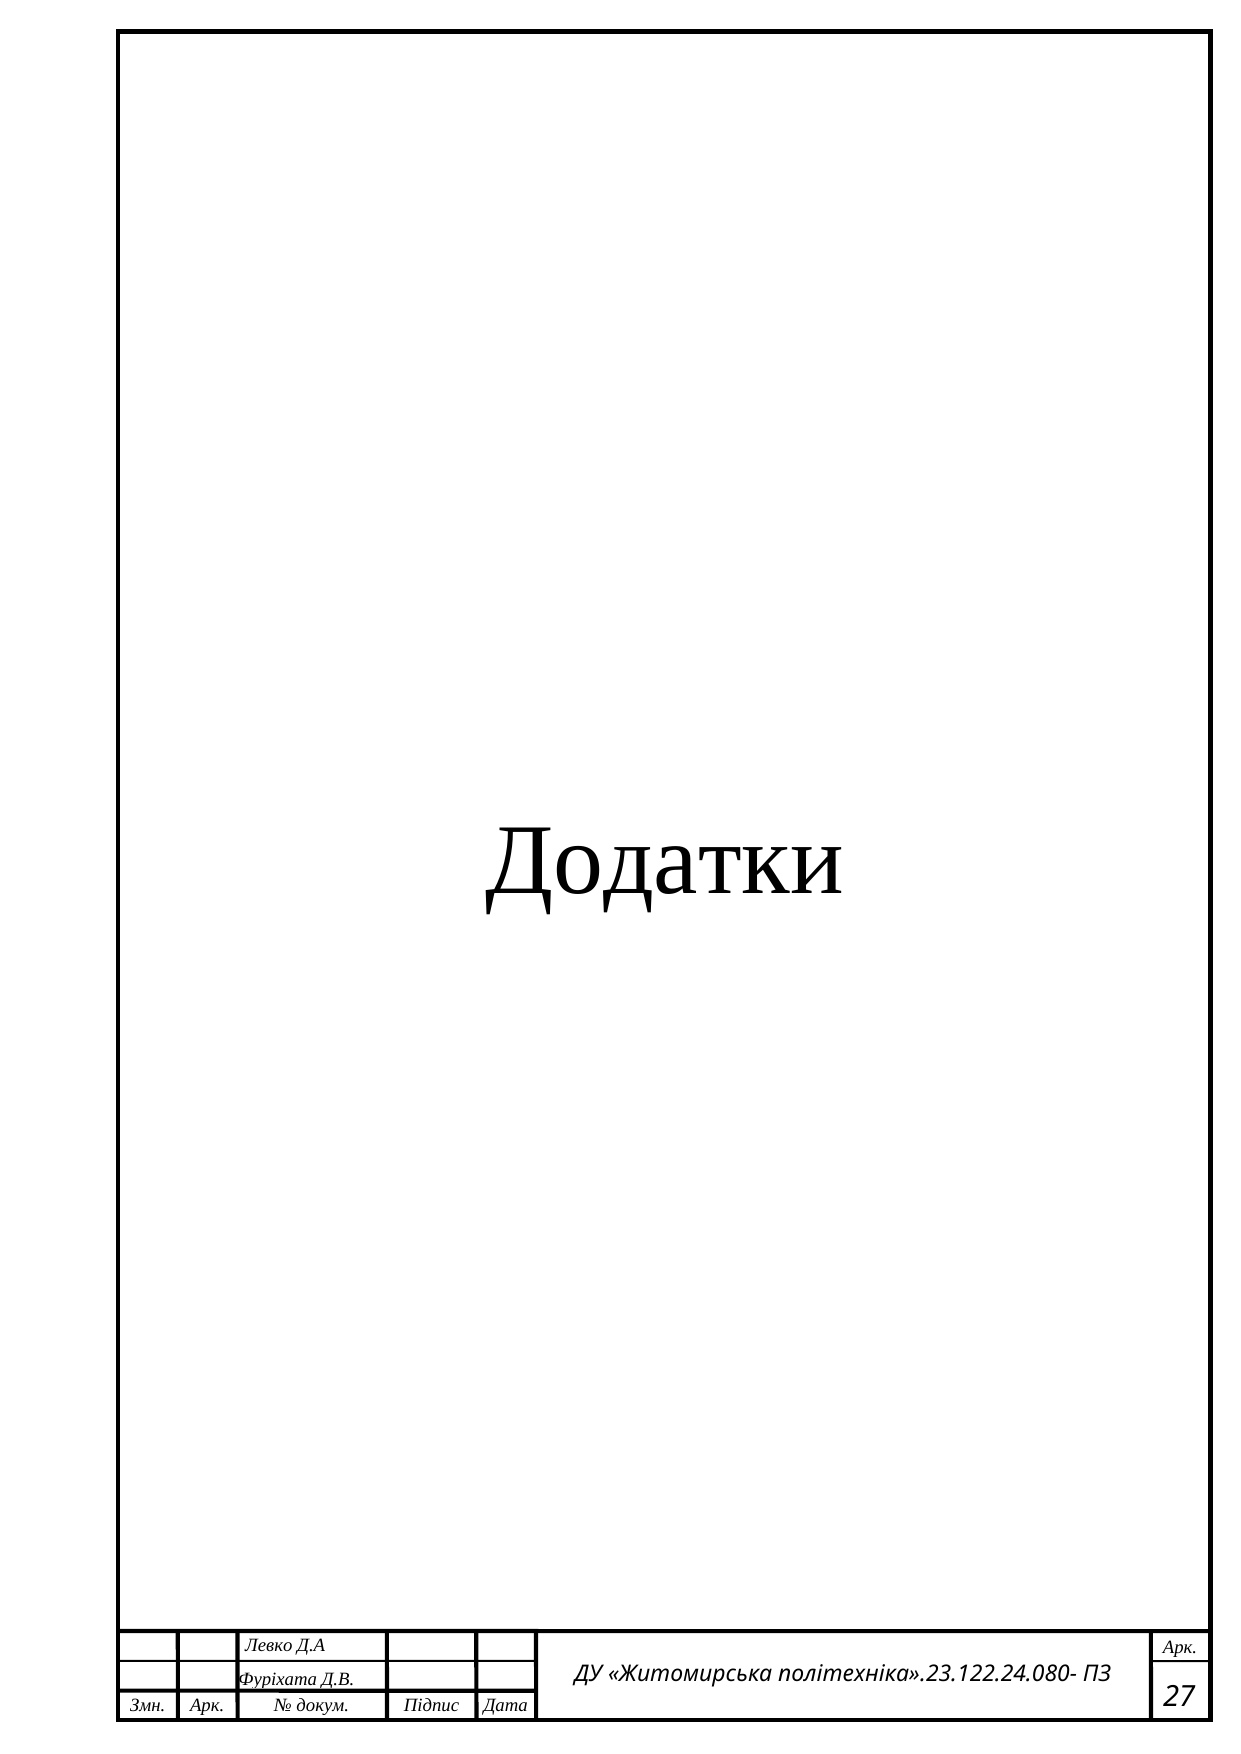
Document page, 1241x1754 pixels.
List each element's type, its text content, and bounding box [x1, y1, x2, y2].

subtitle Додатки [177, 800, 1152, 915]
